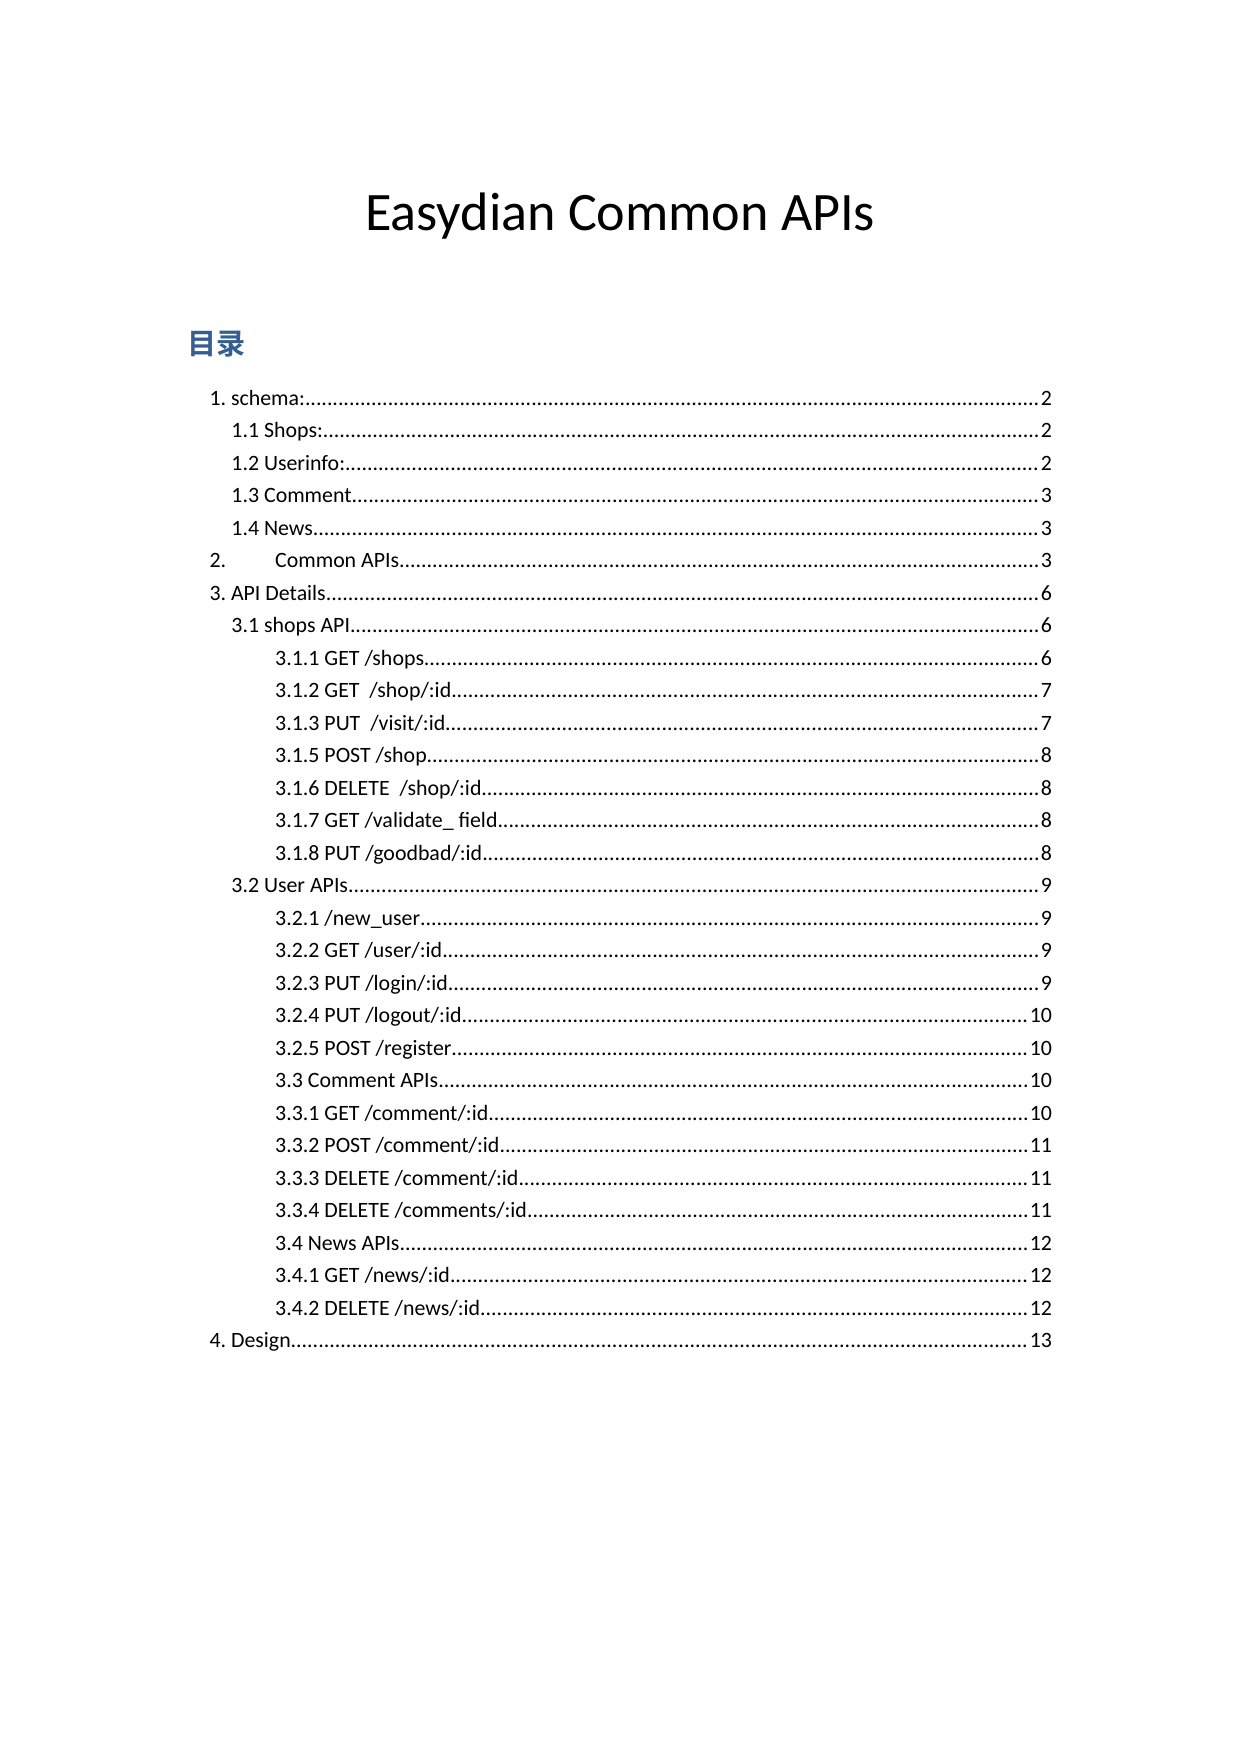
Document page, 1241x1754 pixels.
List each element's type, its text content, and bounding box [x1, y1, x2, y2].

text Easydian Common APIs [187, 162, 1053, 259]
